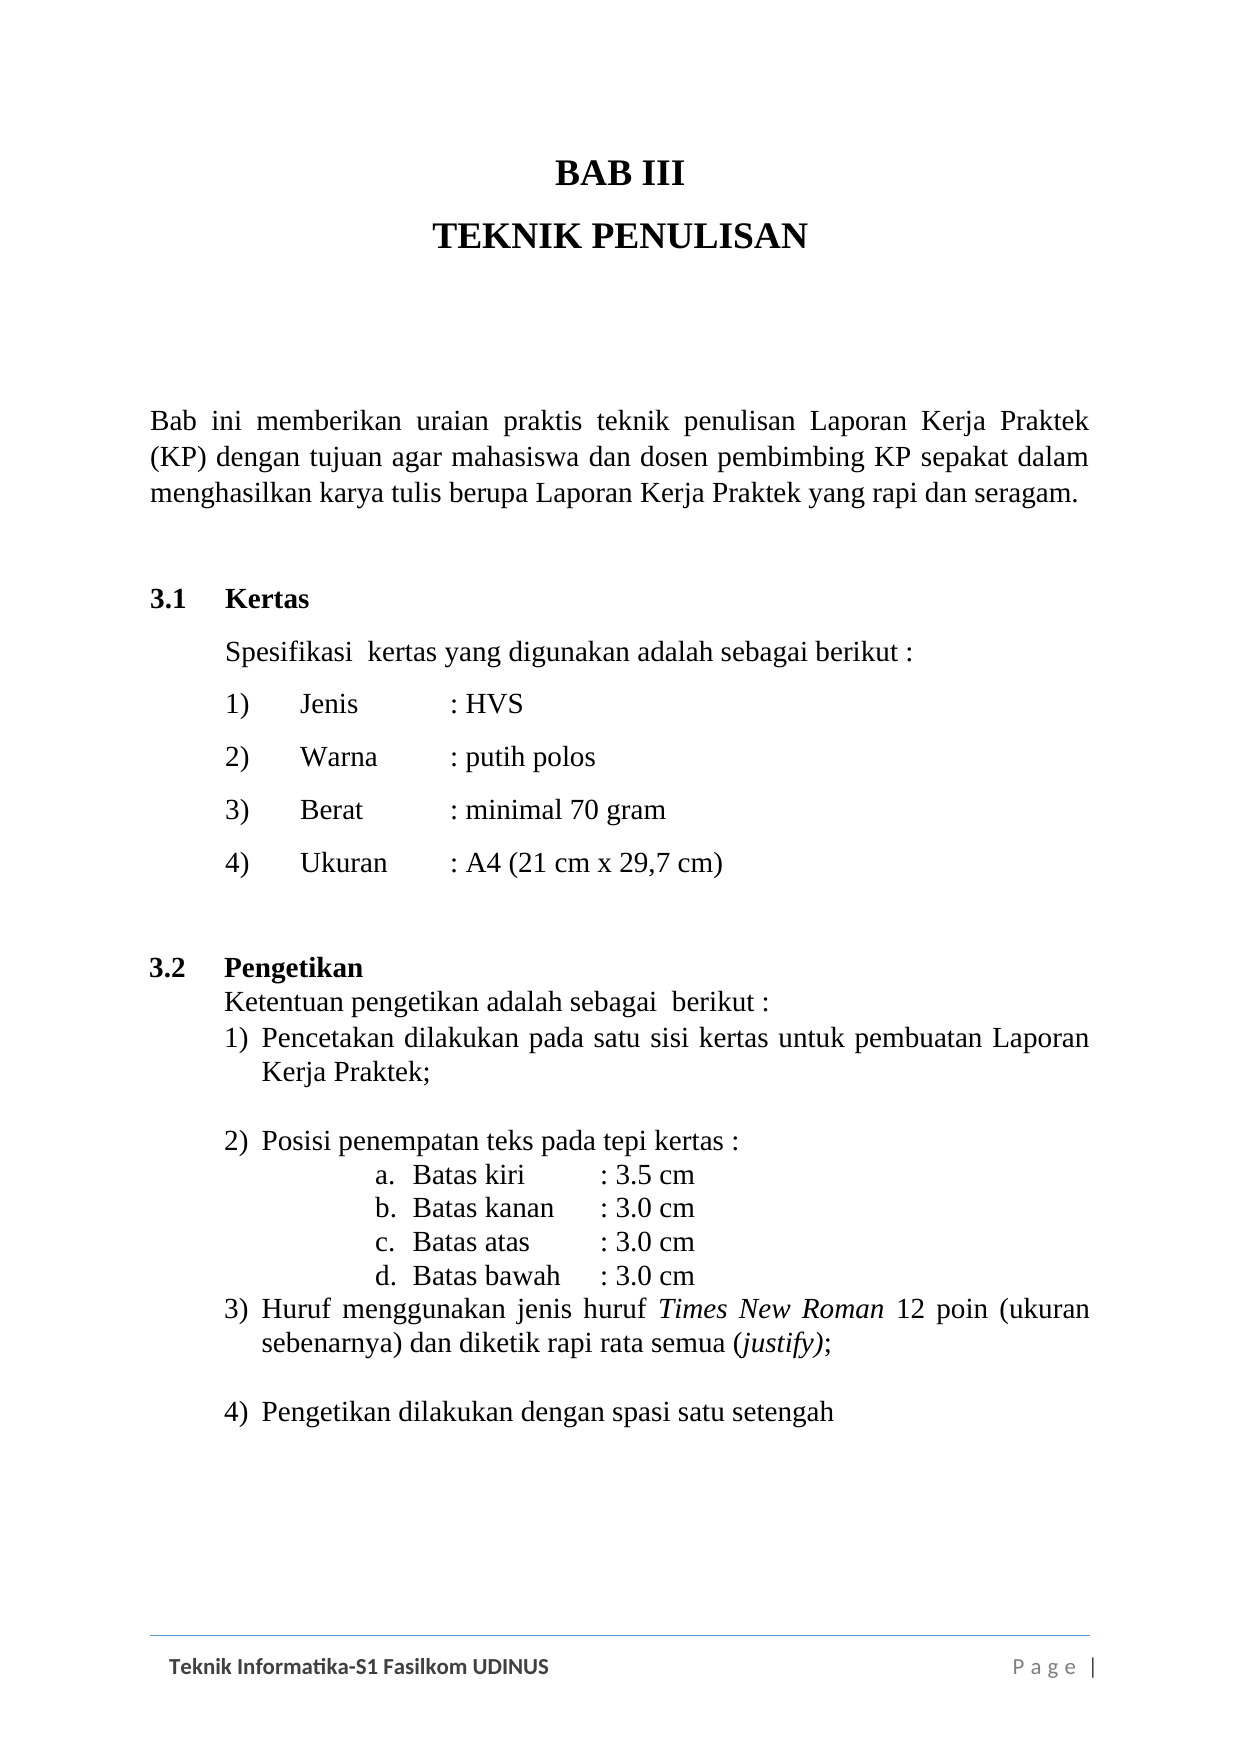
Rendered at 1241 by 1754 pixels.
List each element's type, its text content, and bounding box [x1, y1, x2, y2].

text 2) Warna : putih polos [150, 739, 1090, 773]
list Ketentuan pengetikan adalah sebagai berikut : [224, 984, 1090, 1018]
list Batas kiri : 3.5 cm [375, 1157, 1090, 1191]
list Pengetikan [149, 951, 1090, 984]
list Huruf menggunakan jenis huruf Times New Roman 12 poin (ukuran sebenarnya) dan diketik rapi rata semua (justify); [224, 1291, 1090, 1358]
text 3) Berat : minimal 70 gram [150, 792, 1090, 826]
text TEKNIK PENULISAN [150, 213, 1090, 256]
text 4) Ukuran : A4 (21 cm x 29,7 cm) [150, 845, 1090, 878]
list Batas atas : 3.0 cm [375, 1224, 1090, 1258]
text 1) Jenis : HVS [150, 686, 1090, 720]
text Bab ini memberikan uraian praktis teknik penulisan Laporan Kerja Praktek (KP) dengan tujuan agar mahasiswa dan dosen pembimbing KP sepakat dalam menghasilkan karya tulis berupa Laporan Kerja Praktek yang rapi dan seragam. [150, 403, 1090, 509]
text 3.1 Kertas [150, 581, 1090, 614]
text Spesifikasi kertas yang digunakan adalah sebagai berikut : [150, 634, 1090, 667]
list Batas kanan : 3.0 cm [375, 1191, 1090, 1224]
list Pencetakan dilakukan pada satu sisi kertas untuk pembuatan Laporan Kerja Praktek; [224, 1020, 1090, 1087]
list Posisi penempatan teks pada tepi kertas : [224, 1123, 1090, 1157]
list Pengetikan dilakukan dengan spasi satu setengah [224, 1394, 1090, 1428]
text BAB III [150, 150, 1090, 193]
list Batas bawah : 3.0 cm [375, 1258, 1090, 1291]
